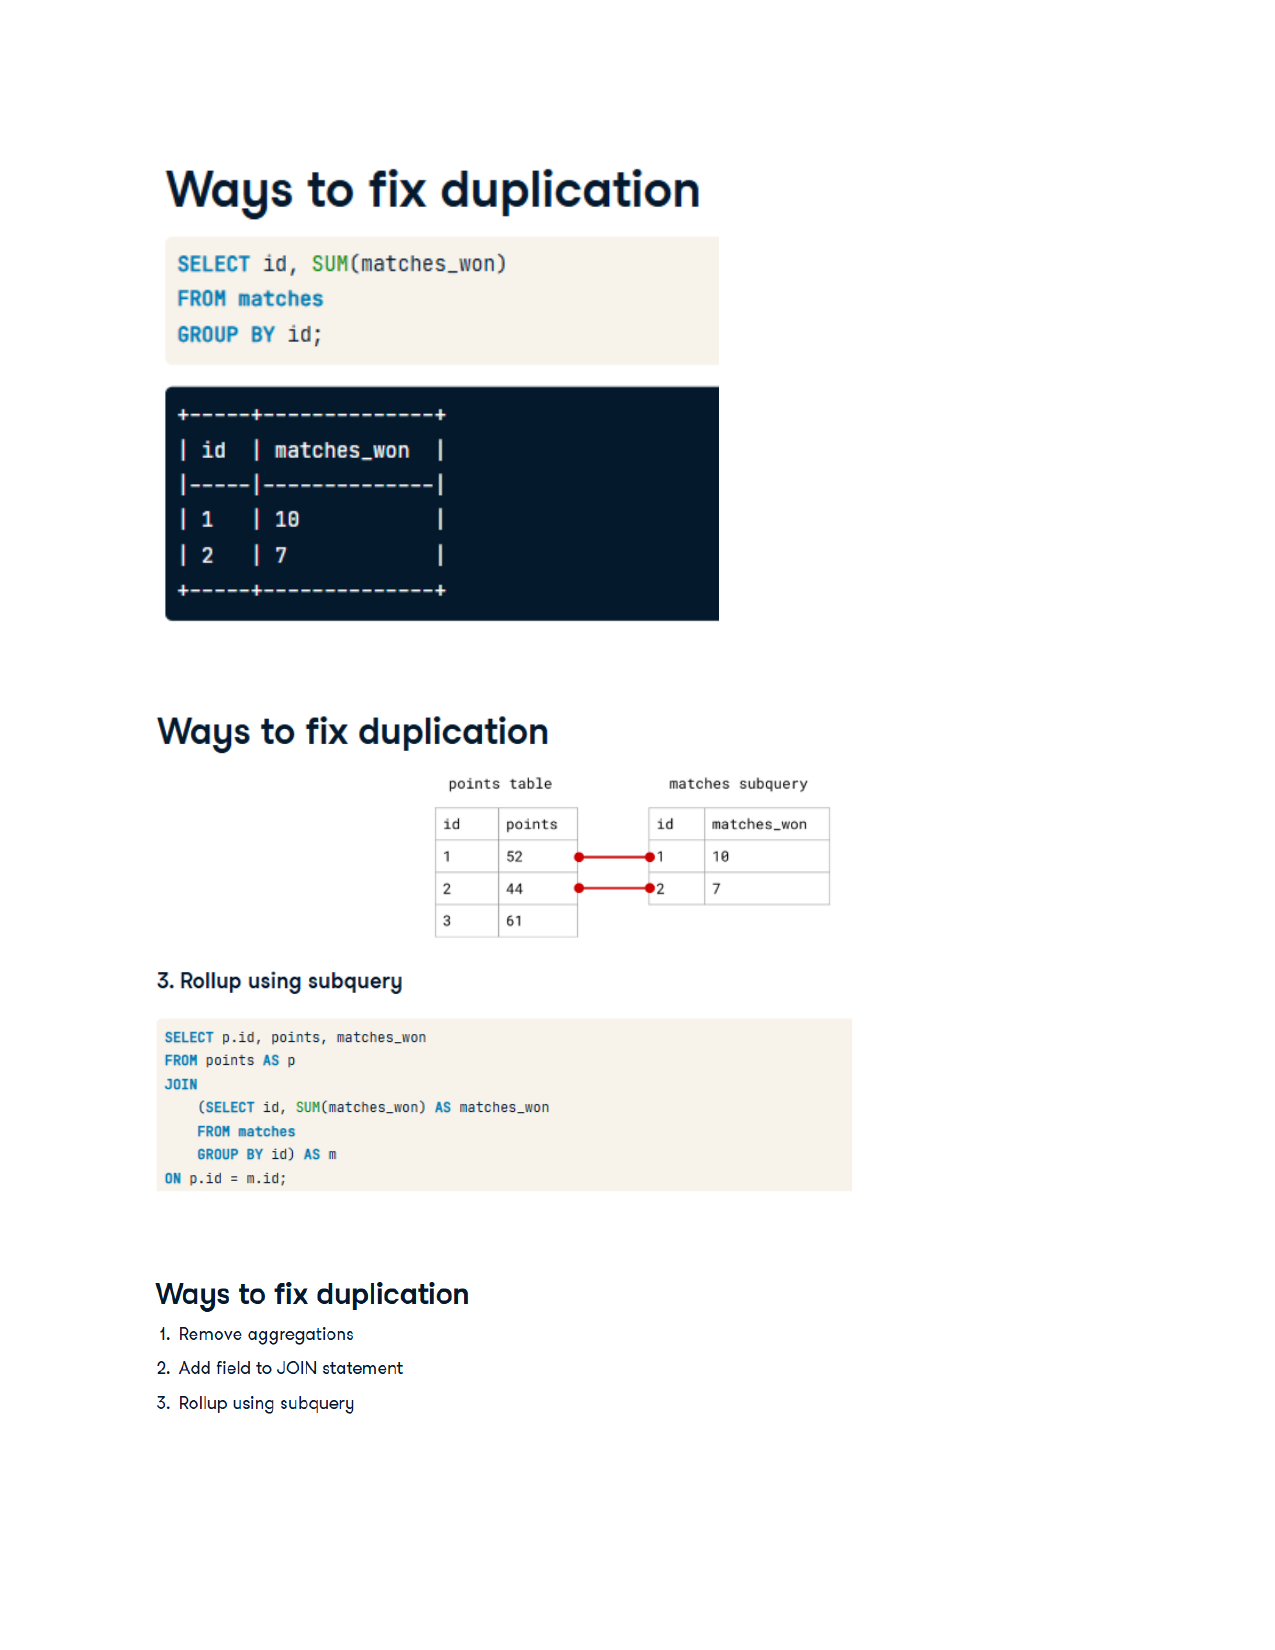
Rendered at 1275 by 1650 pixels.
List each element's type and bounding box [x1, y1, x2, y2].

picture [150, 697, 853, 1197]
picture [150, 150, 719, 629]
picture [150, 1266, 541, 1477]
